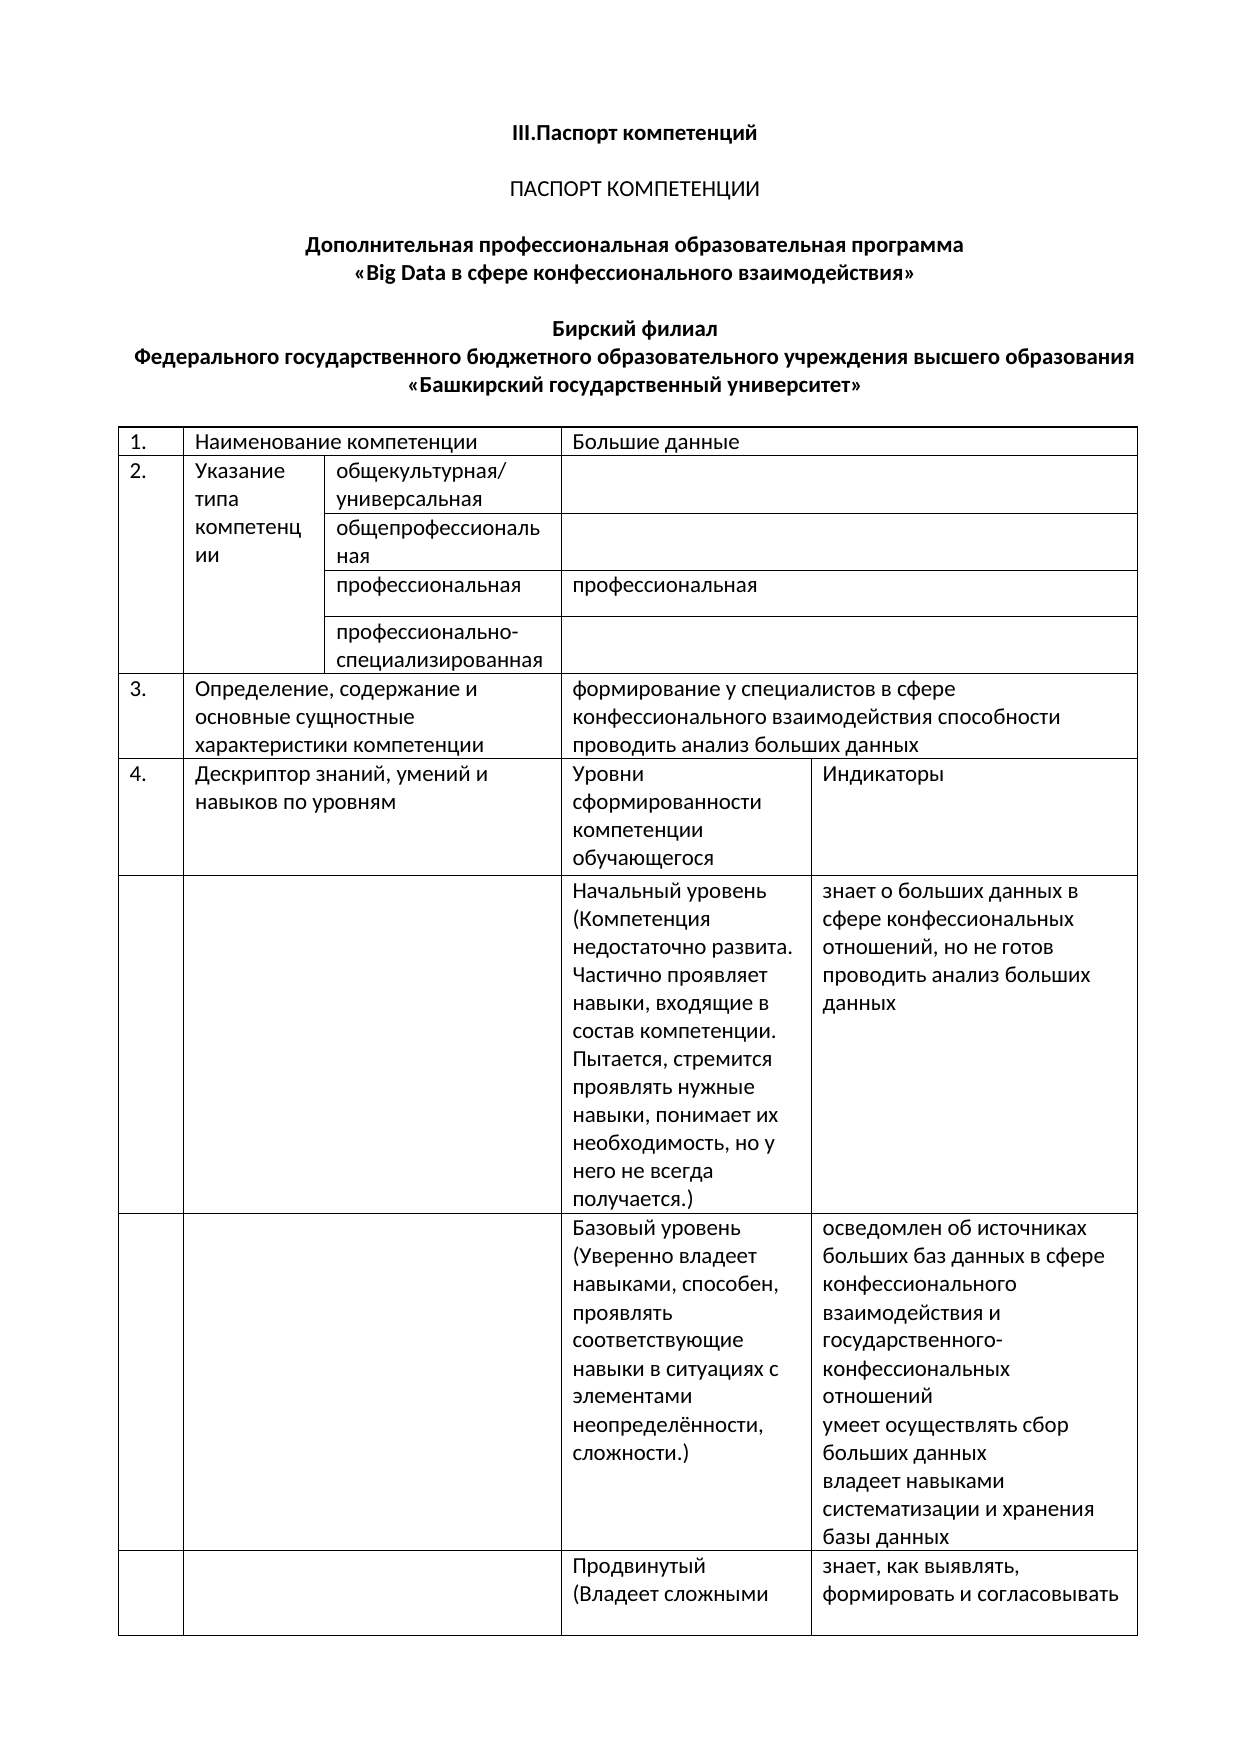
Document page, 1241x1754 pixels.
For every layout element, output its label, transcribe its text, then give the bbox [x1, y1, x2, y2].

table_cell осведомлен об источниках больших баз данных в сфере конфессионального взаимодействия и государственного-конфессиональных отношений умеет осуществлять сбор больших данных владеет навыками систематизации и хранения базы данных [812, 1214, 1137, 1550]
table_cell Индикаторы [812, 759, 1137, 875]
table_cell Указание типа компетенции [184, 456, 324, 673]
text «Big Data в сфере конфессионального взаимодействия» [118, 258, 1152, 286]
text Бирский филиал [118, 314, 1152, 342]
table_cell профессиональная [562, 571, 1137, 616]
text ПАСПОРТ КОМПЕТЕНЦИИ [118, 174, 1152, 202]
table_cell Базовый уровень (Уверенно владеет навыками, способен, проявлять соответствующие навыки в ситуациях с элементами неопределённости, сложности.) [562, 1214, 811, 1550]
table_cell знает о больших данных в сфере конфессиональных отношений, но не готов проводить анализ больших данных [812, 876, 1137, 1212]
table_cell общепрофессиональная [325, 514, 561, 569]
table_header Наименование компетенции [184, 428, 561, 455]
table_cell [184, 1551, 561, 1635]
text Федерального государственного бюджетного образовательного учреждения высшего образования «Башкирский государственный университет» [118, 342, 1152, 398]
text Дополнительная профессиональная образовательная программа [118, 230, 1152, 258]
table_cell [184, 876, 561, 1212]
table_cell [184, 1214, 561, 1550]
table_cell Определение, содержание и основные сущностные характеристики компетенции [184, 674, 561, 758]
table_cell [562, 1551, 811, 1635]
table_cell 2. [119, 456, 183, 673]
table_cell Уровни сформированности компетенции обучающегося [562, 759, 811, 875]
table_cell формирование у специалистов в сфере конфессионального взаимодействия способности проводить анализ больших данных [562, 674, 1137, 758]
table_cell Начальный уровень (Компетенция недостаточно развита. Частично проявляет навыки, входящие в состав компетенции. Пытается, стремится проявлять нужные навыки, понимает их необходимость, но у него не всегда получается.) [562, 876, 811, 1212]
table_cell профессиональная [325, 571, 561, 616]
table_cell [119, 876, 183, 1212]
table_cell 4. [119, 759, 183, 875]
table_header 1. [119, 428, 183, 455]
text III.Паспорт компетенций [118, 118, 1152, 146]
table_cell [562, 456, 1137, 512]
table_cell 3. [119, 674, 183, 758]
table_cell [812, 1551, 1137, 1635]
table_cell профессионально-специализированная [325, 617, 561, 673]
table_cell [562, 617, 1137, 673]
table_cell [119, 1214, 183, 1550]
table_cell общекультурная/ универсальная [325, 456, 561, 512]
table_cell [119, 1551, 183, 1635]
table_cell Дескриптор знаний, умений и навыков по уровням [184, 759, 561, 875]
table_cell [562, 514, 1137, 569]
table_header Большие данные [562, 428, 1137, 455]
